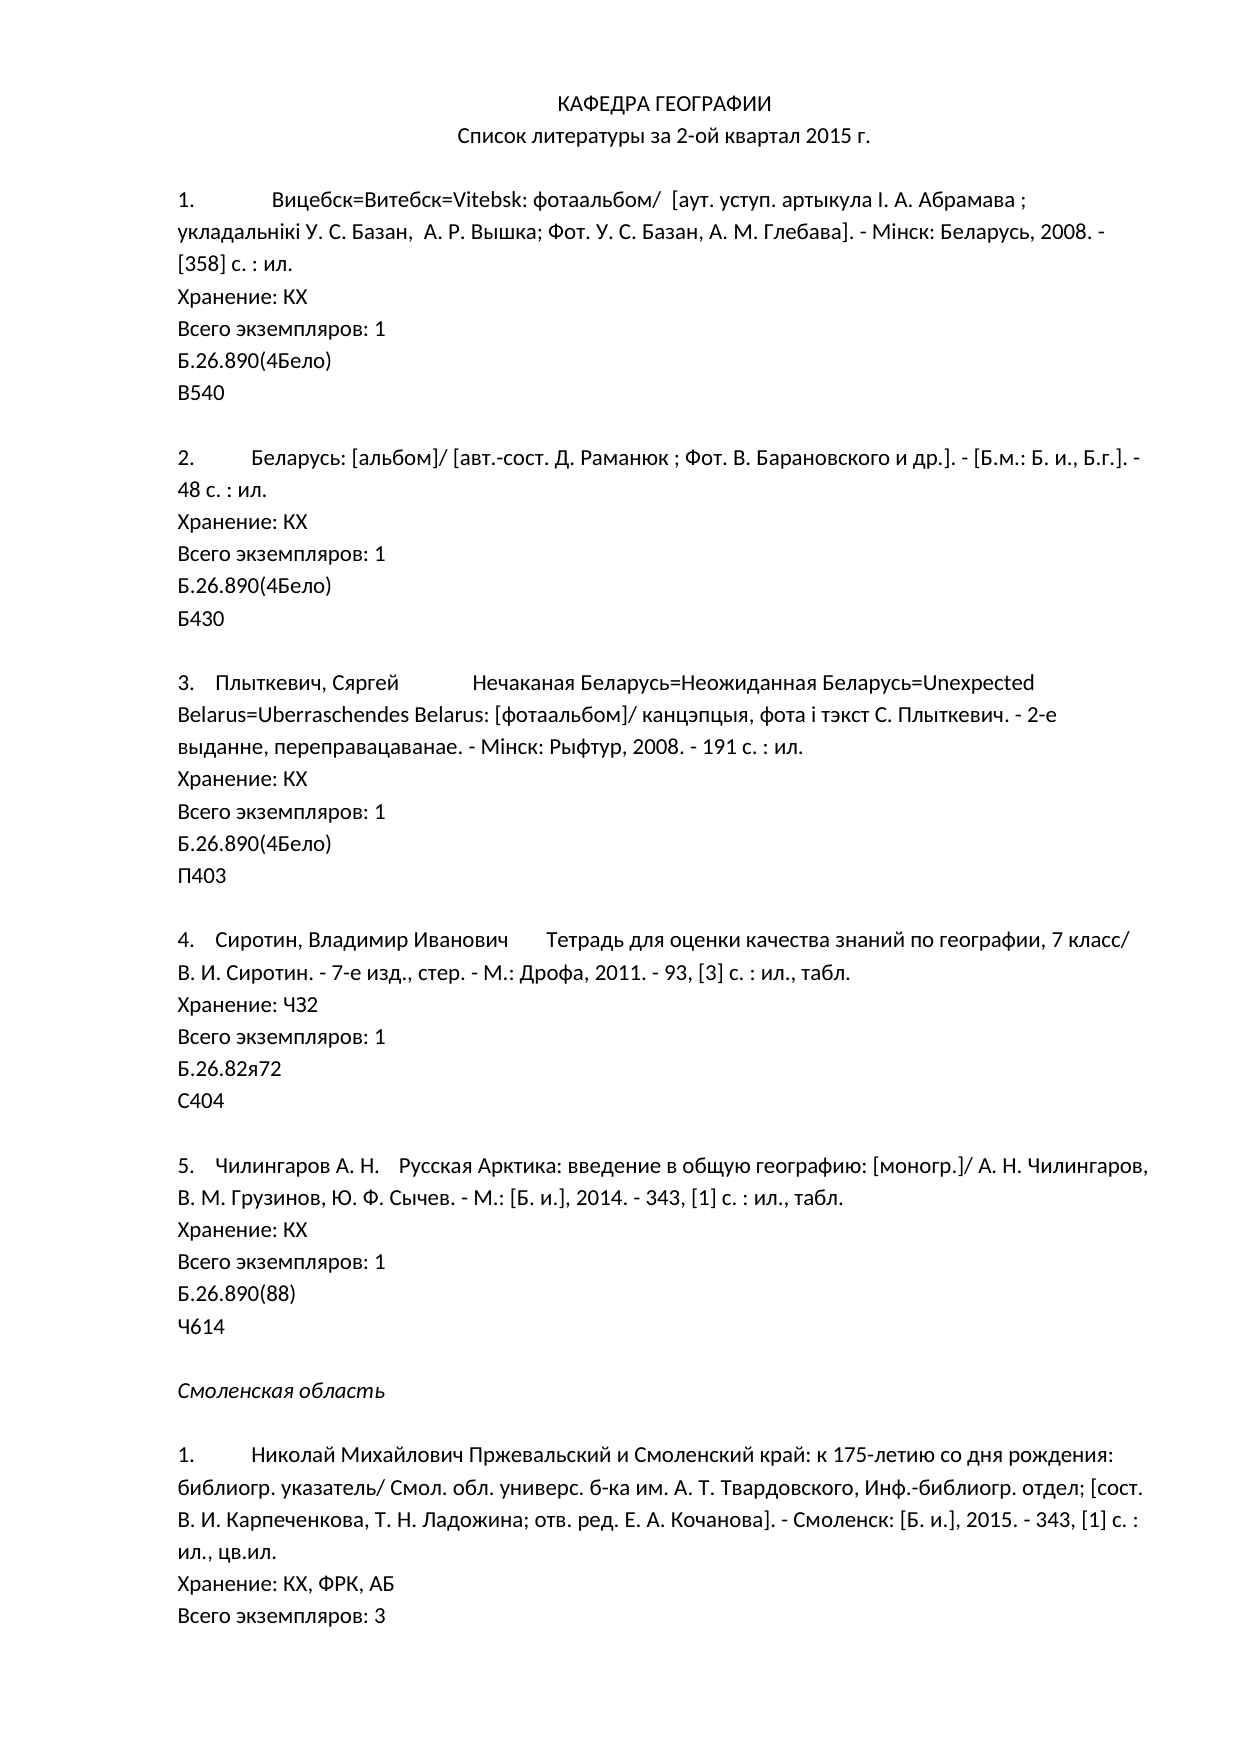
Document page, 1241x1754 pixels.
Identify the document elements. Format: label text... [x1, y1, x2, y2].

text 2. Беларусь: [альбом]/ [авт.-сост. Д. Раманюк ; Фот. В. Барановского и др.]. - [Б.м.: Б. и., Б.г.]. - 48 с. : ил. [177, 443, 1152, 503]
text Б.26.82я72 [177, 1054, 1152, 1082]
text Всего экземпляров: 1 [177, 1247, 1152, 1275]
text Всего экземпляров: 3 [177, 1601, 1152, 1629]
text КАФЕДРА ГЕОГРАФИИ Список литературы за 2-ой квартал 2015 г. [177, 89, 1152, 149]
text Всего экземпляров: 1 [177, 539, 1152, 567]
text Б.26.890(4Бело) [177, 346, 1152, 374]
text С404 [177, 1086, 1152, 1114]
text Хранение: КХ, ФРК, АБ [177, 1569, 1152, 1597]
text Смоленская область [177, 1376, 1152, 1404]
text Б.26.890(4Бело) [177, 829, 1152, 857]
text 5. Чилингаров А. Н. Русская Арктика: введение в общую географию: [моногр.]/ А. Н. Чилингаров, В. М. Грузинов, Ю. Ф. Сычев. - М.: [Б. и.], 2014. - 343, [1] с. : ил., табл. [177, 1151, 1152, 1211]
text Всего экземпляров: 1 [177, 1022, 1152, 1050]
text Ч614 [177, 1312, 1152, 1340]
text 1. Николай Михайлович Пржевальский и Смоленский край: к 175-летию со дня рождения: библиогр. указатель/ Смол. обл. универс. б-ка им. А. Т. Твардовского, Инф.-библиогр. отдел; [сост. В. И. Карпеченкова, Т. Н. Ладожина; отв. ред. Е. А. Кочанова]. - Смоленск: [Б. и.], 2015. - 343, [1] с. : ил., цв.ил. [177, 1441, 1152, 1565]
text Всего экземпляров: 1 [177, 314, 1152, 342]
text Б.26.890(4Бело) [177, 571, 1152, 599]
text Всего экземпляров: 1 [177, 797, 1152, 825]
text 3. Плыткевич, Сяргей Нечаканая Беларусь=Неожиданная Беларусь=Unexpected Belarus=Uberraschendes Belarus: [фотаальбом]/ канцэпцыя, фота i тэкст С. Плыткевич. - 2-е выданне, переправацаванае. - Мiнск: Рыфтур, 2008. - 191 с. : ил. [177, 668, 1152, 760]
text 4. Сиротин, Владимир Иванович Тетрадь для оценки качества знаний по географии, 7 класс/ В. И. Сиротин. - 7-е изд., стер. - М.: Дрофа, 2011. - 93, [3] с. : ил., табл. [177, 926, 1152, 986]
text Хранение: КХ [177, 282, 1152, 310]
text В540 [177, 378, 1152, 406]
text Хранение: ЧЗ2 [177, 990, 1152, 1018]
text Б430 [177, 604, 1152, 632]
text Хранение: КХ [177, 1215, 1152, 1243]
text 1. Вицебск=Витебск=Vitebsk: фотаальбом/ [аут. уступ. артыкула I. А. Абрамава ; укладальнiкi У. С. Базан, А. Р. Вышка; Фот. У. С. Базан, А. М. Глебава]. - Мiнск: Беларусь, 2008. - [358] с. : ил. [177, 185, 1152, 278]
text Б.26.890(88) [177, 1279, 1152, 1308]
text П403 [177, 861, 1152, 889]
text Хранение: КХ [177, 764, 1152, 793]
text Хранение: КХ [177, 507, 1152, 535]
